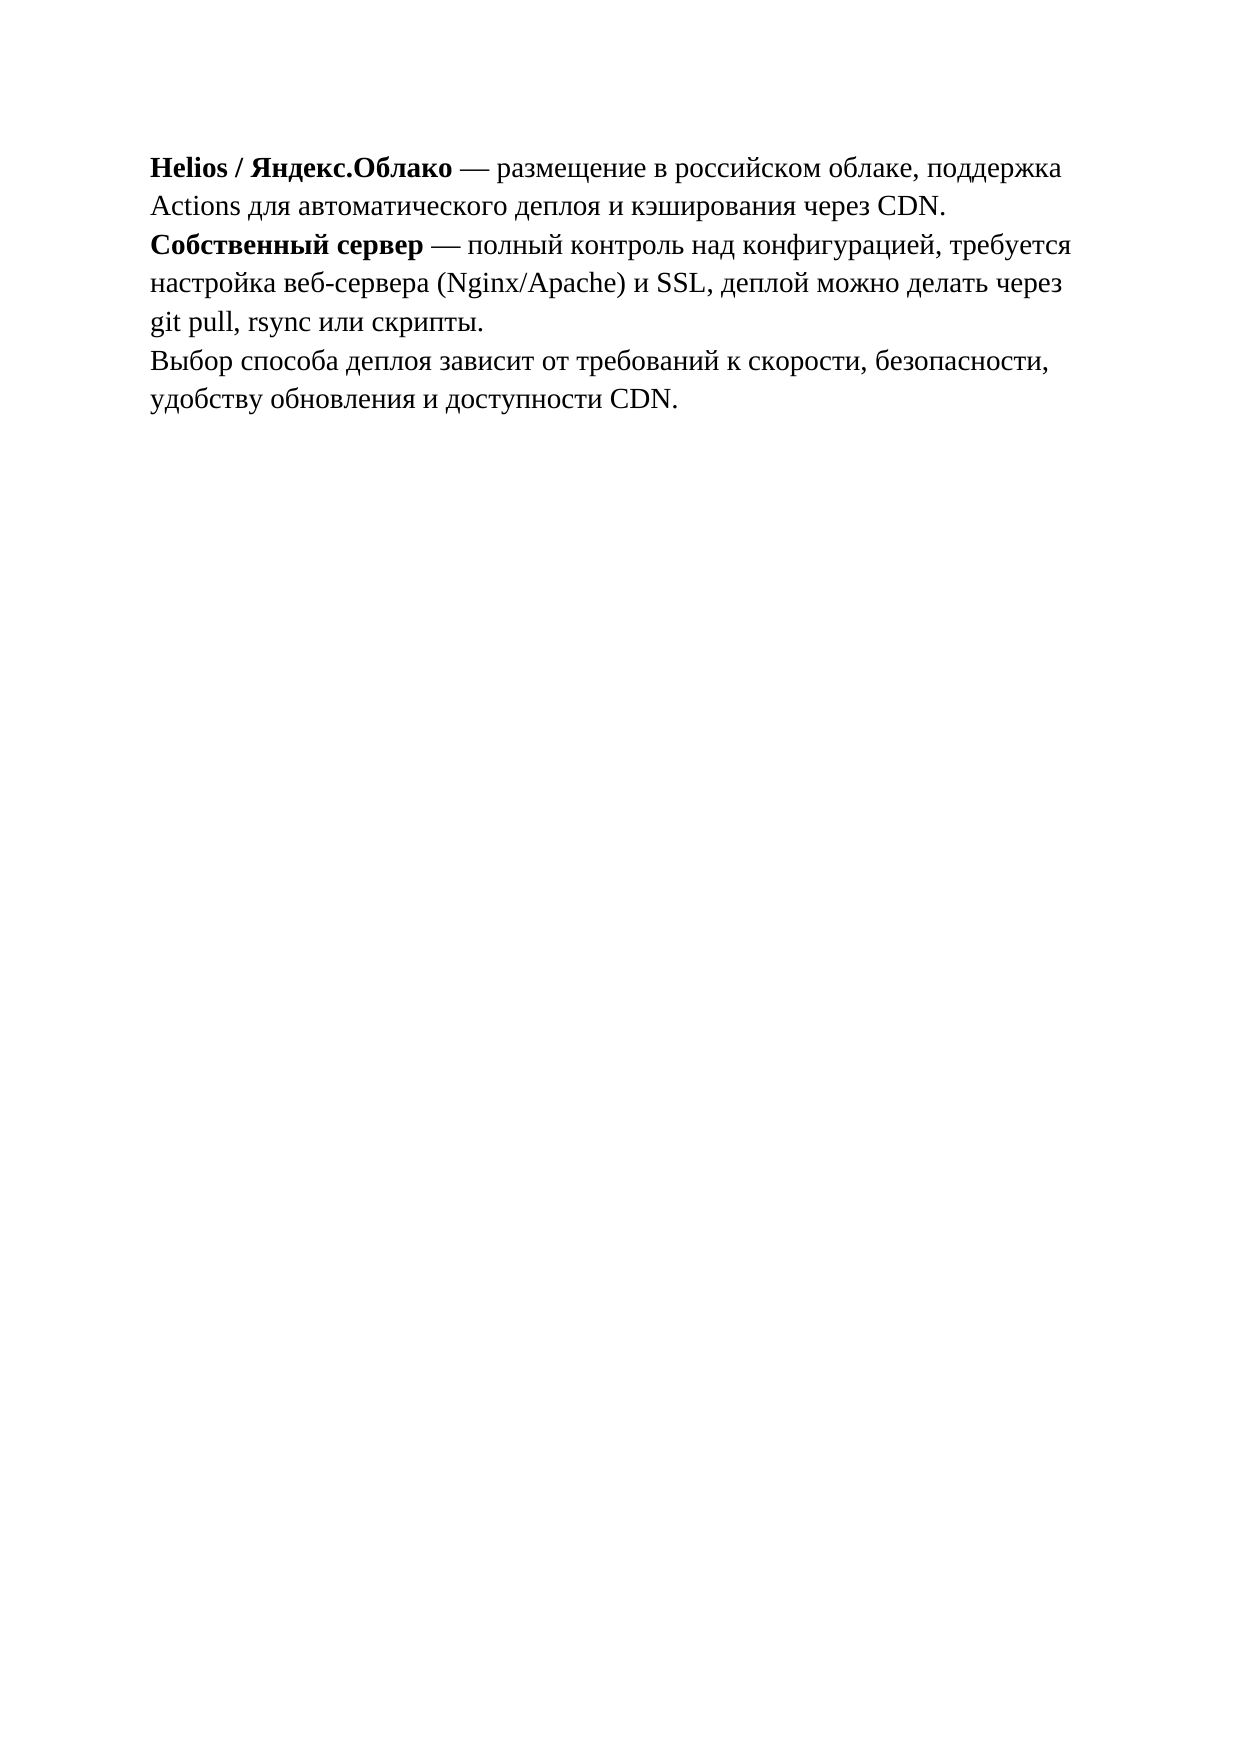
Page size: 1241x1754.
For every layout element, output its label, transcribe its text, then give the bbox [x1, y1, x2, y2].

text Выбор способа деплоя зависит от требований к скорости, безопасности, удобству обновления и доступности CDN. [150, 343, 1090, 415]
text Собственный сервер — полный контроль над конфигурацией, требуется настройка веб-сервера (Nginx/Apache) и SSL, деплой можно делать через git pull, rsync или скрипты. [150, 227, 1090, 338]
text Helios / Яндекс.Облако — размещение в российском облаке, поддержка Actions для автоматического деплоя и кэширования через CDN. [150, 150, 1090, 222]
